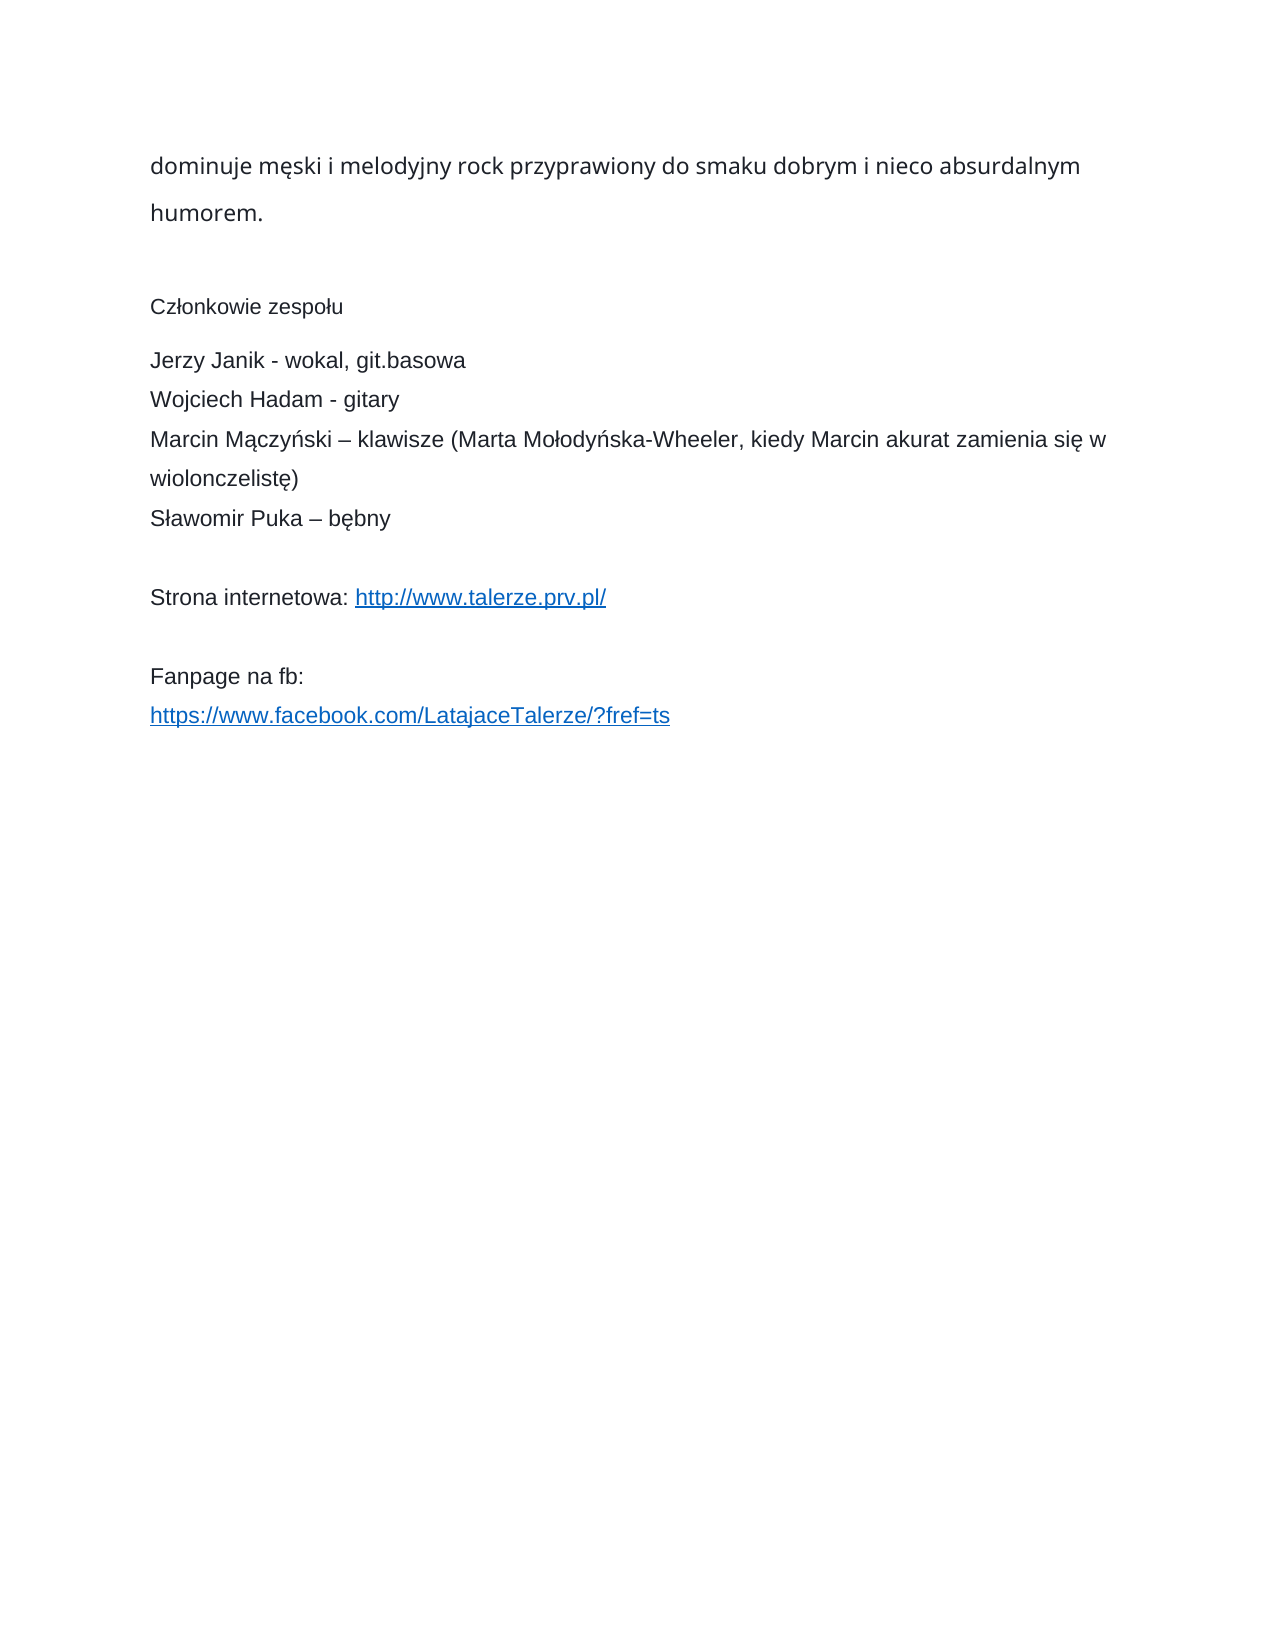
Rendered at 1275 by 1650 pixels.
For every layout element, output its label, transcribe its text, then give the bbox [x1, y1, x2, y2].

text Fanpage na fb: [150, 663, 1125, 689]
text https://www.facebook.com/LatajaceTalerze/?fref=ts [150, 702, 1125, 728]
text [150, 150, 1125, 228]
text Strona internetowa: http://www.talerze.prv.pl/ [150, 584, 1125, 610]
text Jerzy Janik - wokal, git.basowa Wojciech Hadam - gitary Marcin Mączyński – klawisze (Marta Mołodyńska-Wheeler, kiedy Marcin akurat zamienia się w wiolonczelistę) Sławomir Puka – bębny [150, 347, 1125, 531]
text Członkowie zespołu [150, 291, 1125, 319]
